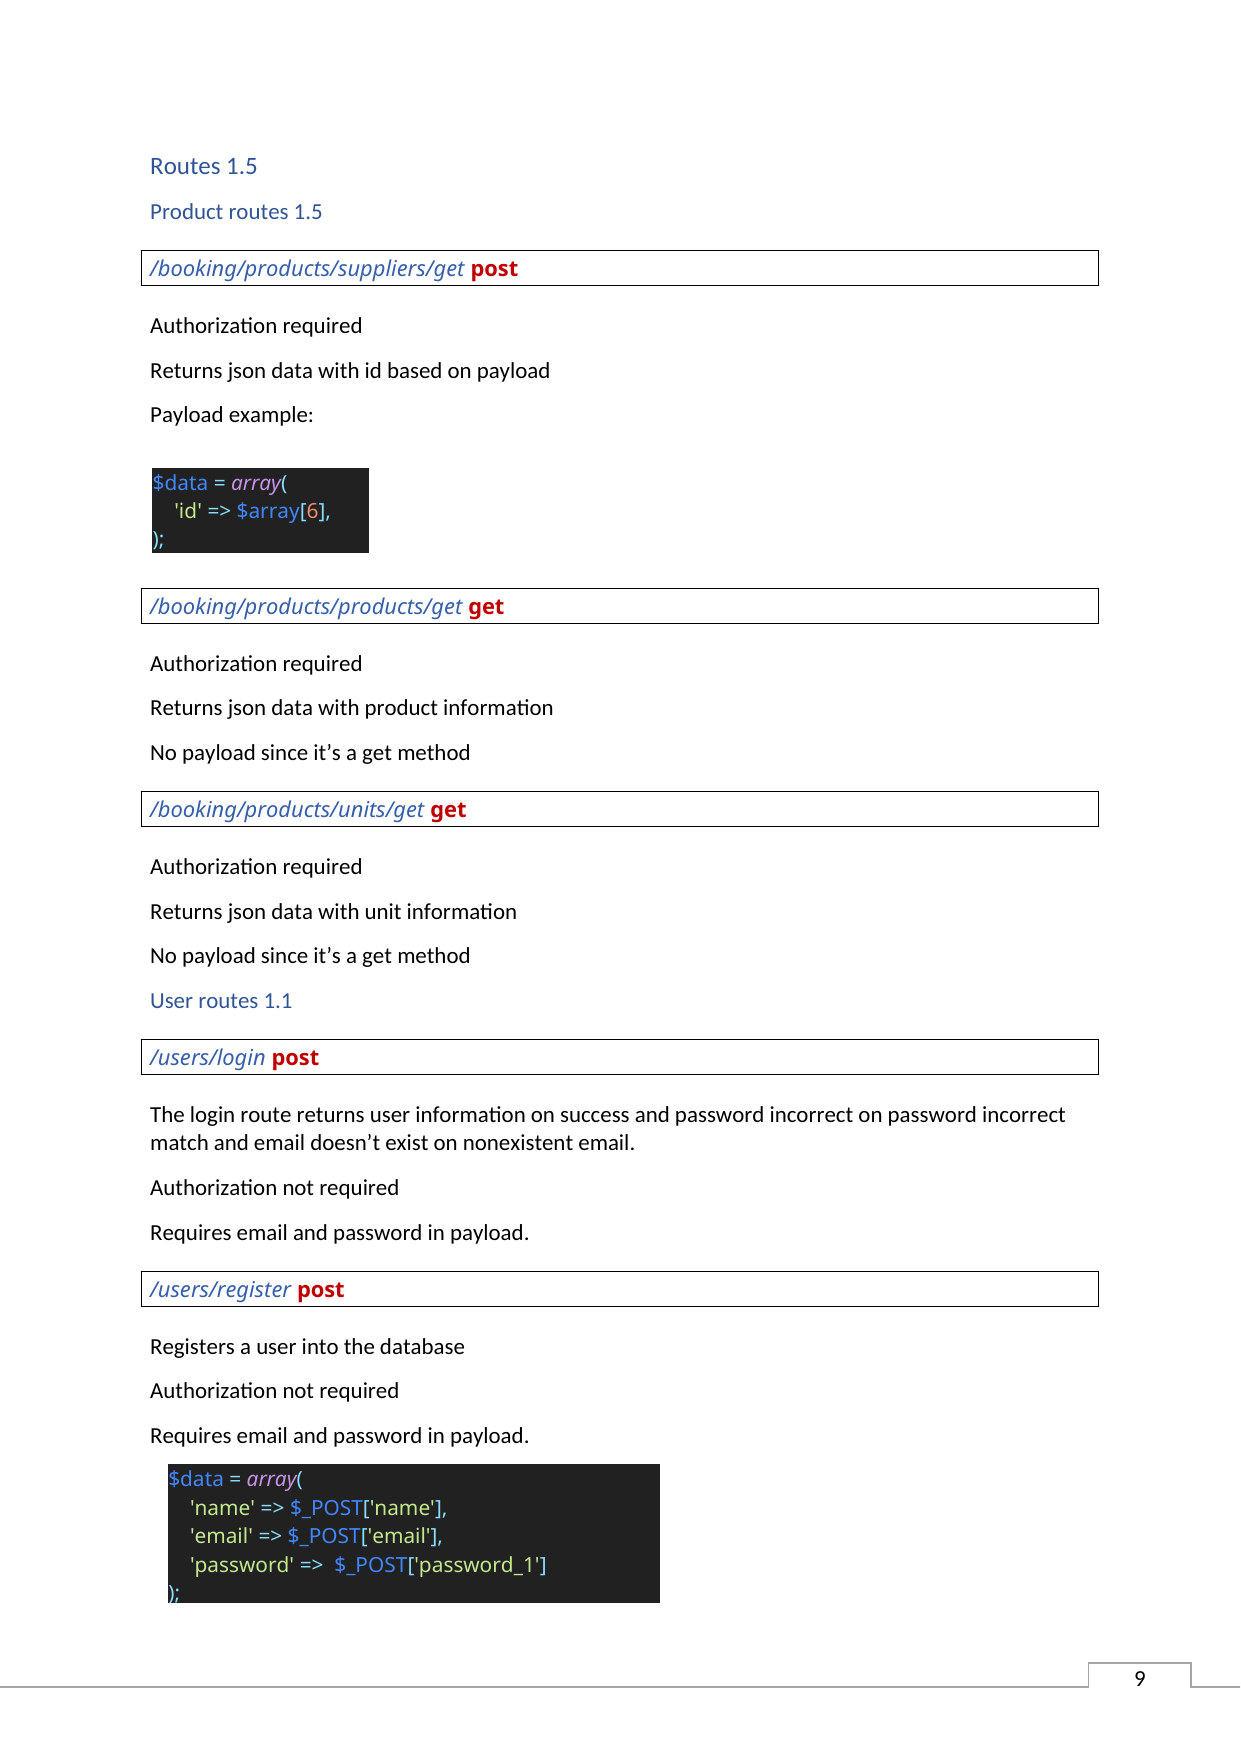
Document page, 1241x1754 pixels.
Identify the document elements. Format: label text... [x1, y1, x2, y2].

text Registers a user into the database [150, 1332, 1090, 1360]
text The login route returns user information on success and password incorrect on password incorrect match and email doesn’t exist on nonexistent email. [150, 1100, 1090, 1156]
subtitle Routes 1.5 [150, 150, 1090, 181]
text Returns json data with product information [150, 693, 1090, 721]
text Payload example: [150, 401, 1090, 429]
text Requires email and password in payload. [150, 1421, 1090, 1449]
text Authorization not required [150, 1173, 1090, 1201]
text Authorization required [150, 311, 1090, 339]
subtitle User routes 1.1 [150, 986, 1090, 1014]
text Returns json data with id based on payload [150, 356, 1090, 384]
text Authorization required [150, 852, 1090, 880]
text Authorization required [150, 649, 1090, 677]
text No payload since it’s a get method [150, 738, 1090, 766]
text Authorization not required [150, 1376, 1090, 1404]
text Requires email and password in payload. [150, 1218, 1090, 1246]
text No payload since it’s a get method [150, 942, 1090, 969]
text /users/login post [142, 1040, 1098, 1074]
text /booking/products/suppliers/get post [142, 251, 1098, 285]
subtitle Product routes 1.5 [150, 197, 1090, 225]
text Returns json data with unit information [150, 897, 1090, 925]
text /booking/products/products/get get [142, 589, 1098, 623]
text /users/register post [142, 1272, 1098, 1306]
text /booking/products/units/get get [142, 792, 1098, 826]
